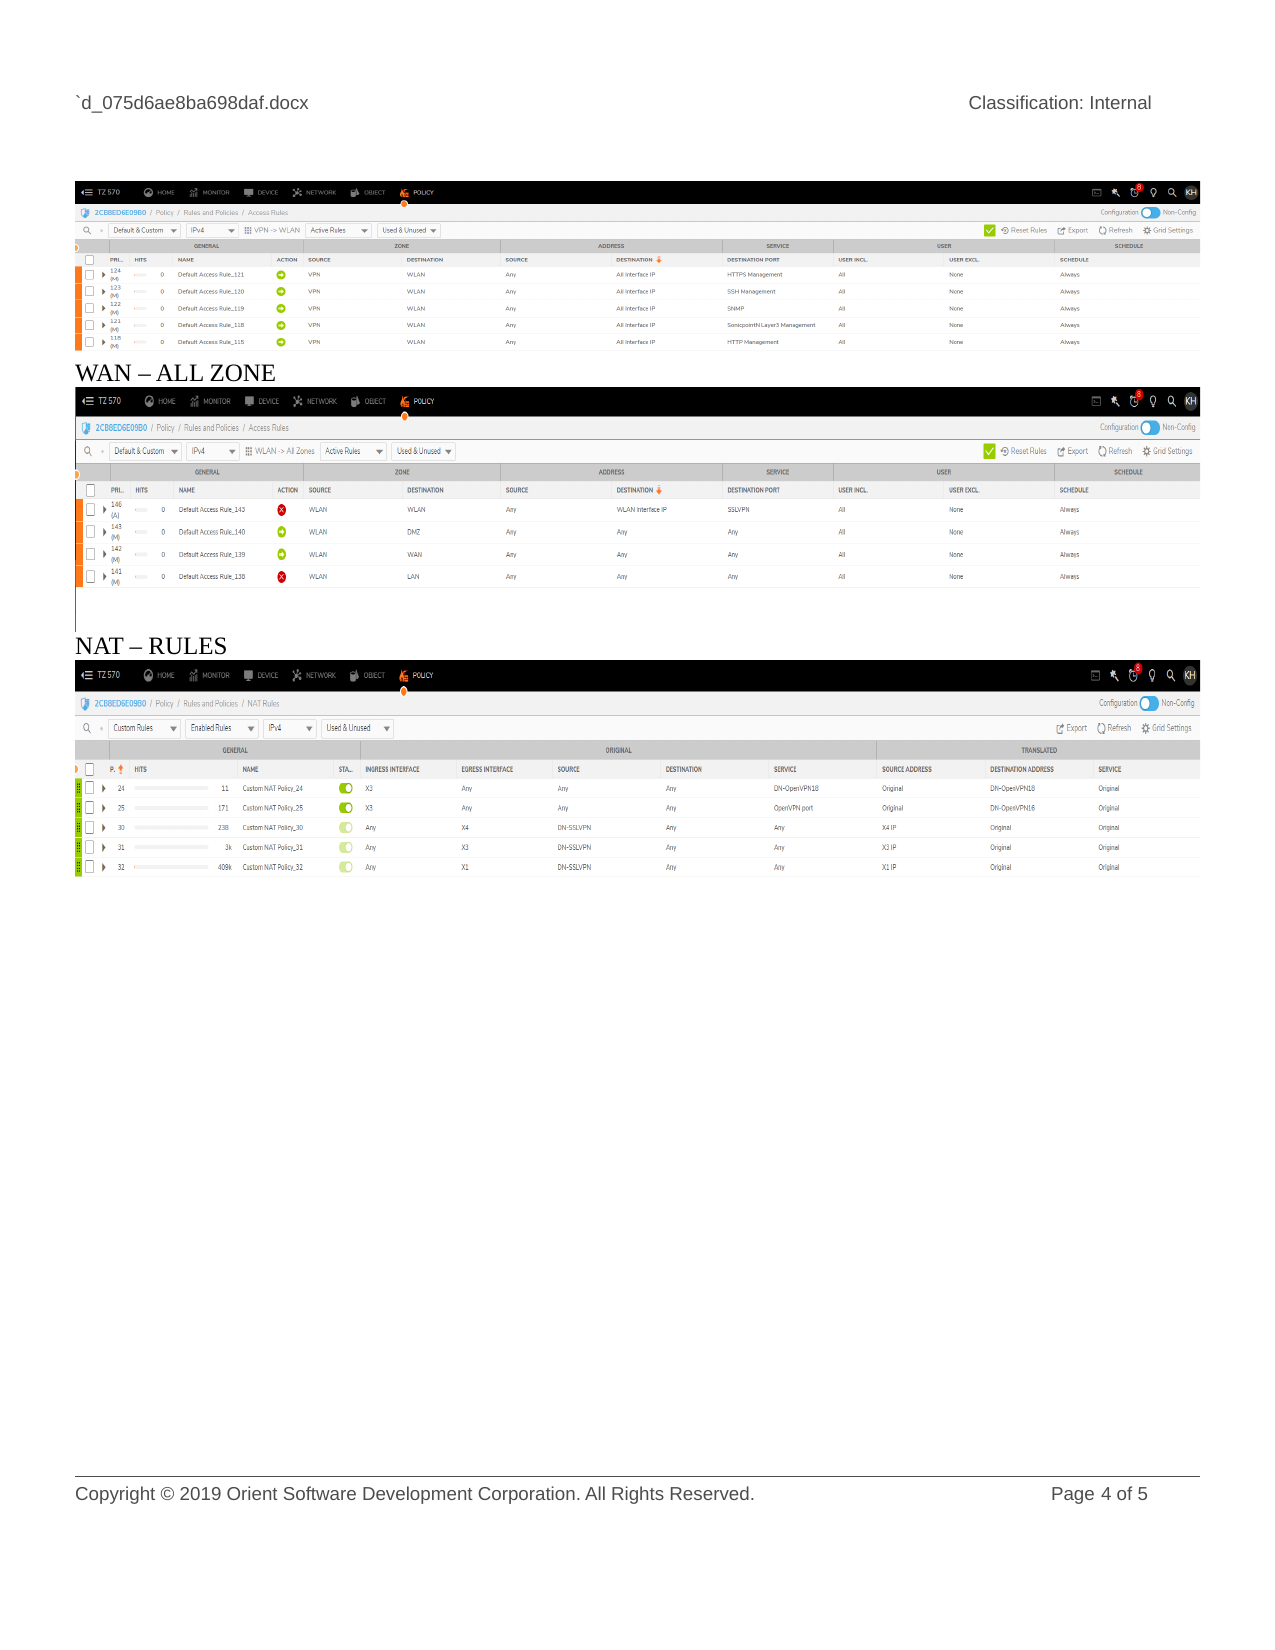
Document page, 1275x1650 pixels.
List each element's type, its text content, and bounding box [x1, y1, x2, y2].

picture [75, 387, 1200, 632]
text WAN – ALL ZONE [75, 359, 1200, 387]
picture [75, 660, 1200, 902]
text NAT – RULES [75, 632, 1200, 660]
picture [75, 181, 1200, 359]
